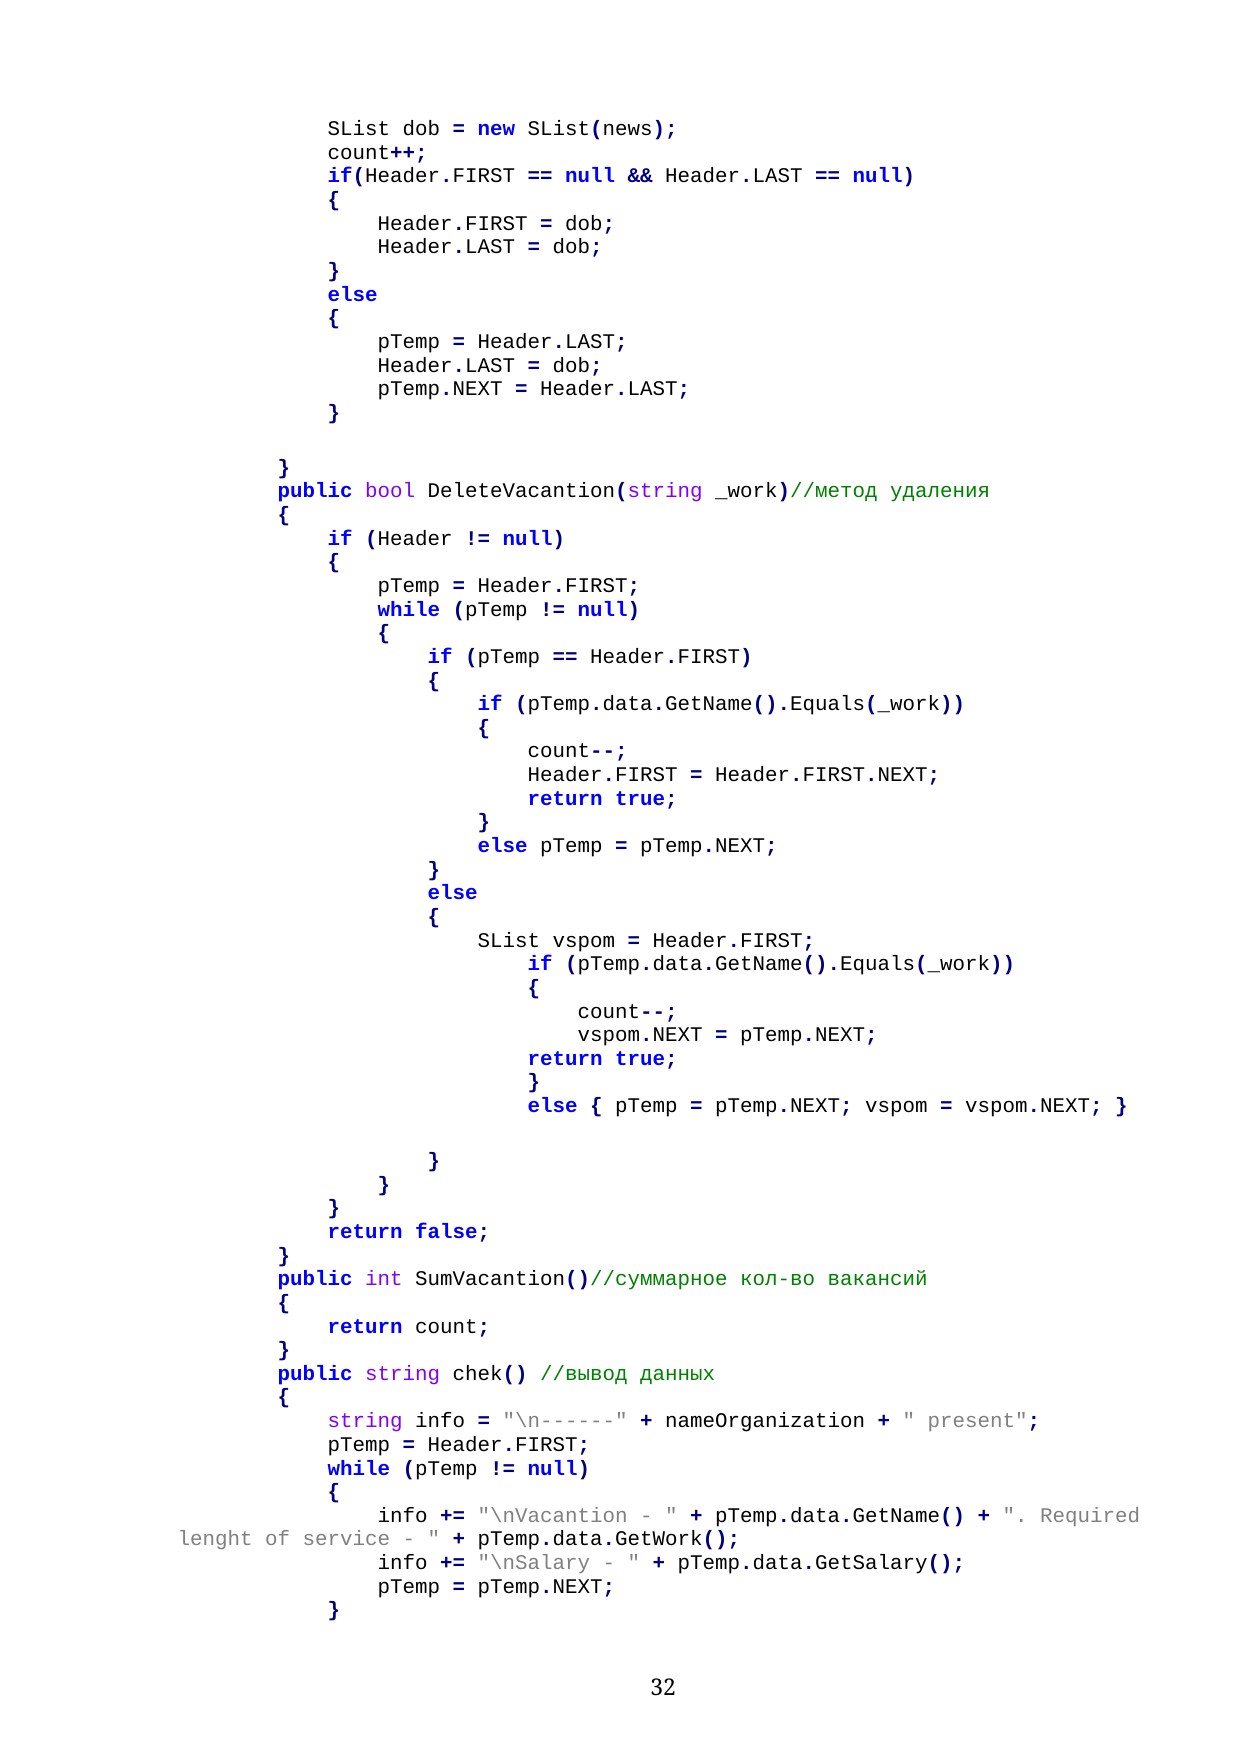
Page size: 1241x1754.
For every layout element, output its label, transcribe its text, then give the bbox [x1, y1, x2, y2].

text } [177, 457, 1181, 480]
text { [177, 189, 1181, 213]
text if (pTemp == Header.FIRST) [177, 646, 1181, 669]
text while (pTemp != null) [177, 599, 1181, 622]
text { [177, 504, 1181, 528]
text Header.LAST = dob; [177, 354, 1181, 378]
text vspom.NEXT = pTemp.NEXT; [177, 1024, 1181, 1048]
text { [177, 551, 1181, 575]
text { [177, 977, 1181, 1001]
text } [177, 1174, 1181, 1197]
text { [177, 622, 1181, 646]
text pTemp = Header.FIRST; [177, 1434, 1181, 1457]
text else pTemp = pTemp.NEXT; [177, 835, 1181, 859]
text return count; [177, 1316, 1181, 1339]
text { [177, 717, 1181, 741]
text string info = "\n------" + nameOrganization + " present"; [177, 1410, 1181, 1434]
text else [177, 882, 1181, 906]
text } [177, 260, 1181, 284]
text while (pTemp != null) [177, 1457, 1181, 1481]
text } [177, 1339, 1181, 1363]
text } [177, 1072, 1181, 1095]
text info += "\nVacantion - " + pTemp.data.GetName() + ". Required lenght of service - " + pTemp.data.GetWork(); [177, 1505, 1181, 1552]
text return false; [177, 1221, 1181, 1245]
text pTemp = Header.LAST; [177, 331, 1181, 354]
text else { pTemp = pTemp.NEXT; vspom = vspom.NEXT; } [177, 1095, 1181, 1119]
text Header.FIRST = dob; [177, 213, 1181, 236]
text count--; [177, 1001, 1181, 1024]
text { [177, 1387, 1181, 1410]
text else [177, 284, 1181, 307]
text Header.LAST = dob; [177, 236, 1181, 260]
text if (Header != null) [177, 528, 1181, 551]
text SList dob = new SList(news); [177, 118, 1181, 142]
text } [177, 859, 1181, 882]
text return true; [177, 788, 1181, 811]
text { [177, 906, 1181, 930]
text return true; [177, 1048, 1181, 1072]
text public string chek() //вывод данных [177, 1363, 1181, 1387]
text } [177, 1150, 1181, 1174]
text pTemp = Header.FIRST; [177, 575, 1181, 599]
text { [177, 669, 1181, 693]
text { [177, 307, 1181, 331]
text } [177, 1599, 1181, 1623]
text } [177, 1245, 1181, 1268]
text pTemp = pTemp.NEXT; [177, 1576, 1181, 1599]
text info += "\nSalary - " + pTemp.data.GetSalary(); [177, 1552, 1181, 1576]
text count--; [177, 741, 1181, 764]
text if (pTemp.data.GetName().Equals(_work)) [177, 953, 1181, 977]
text count++; [177, 142, 1181, 165]
text } [177, 402, 1181, 426]
text Header.FIRST = Header.FIRST.NEXT; [177, 764, 1181, 788]
text } [177, 811, 1181, 835]
text { [177, 1292, 1181, 1316]
text { [177, 1481, 1181, 1505]
text if (pTemp.data.GetName().Equals(_work)) [177, 693, 1181, 717]
text } [177, 1197, 1181, 1221]
text pTemp.NEXT = Header.LAST; [177, 378, 1181, 402]
text public int SumVacantion()//суммарное кол-во вакансий [177, 1268, 1181, 1292]
text SList vspom = Header.FIRST; [177, 930, 1181, 953]
text public bool DeleteVacantion(string _work)//метод удаления [177, 480, 1181, 504]
text if(Header.FIRST == null && Header.LAST == null) [177, 165, 1181, 189]
